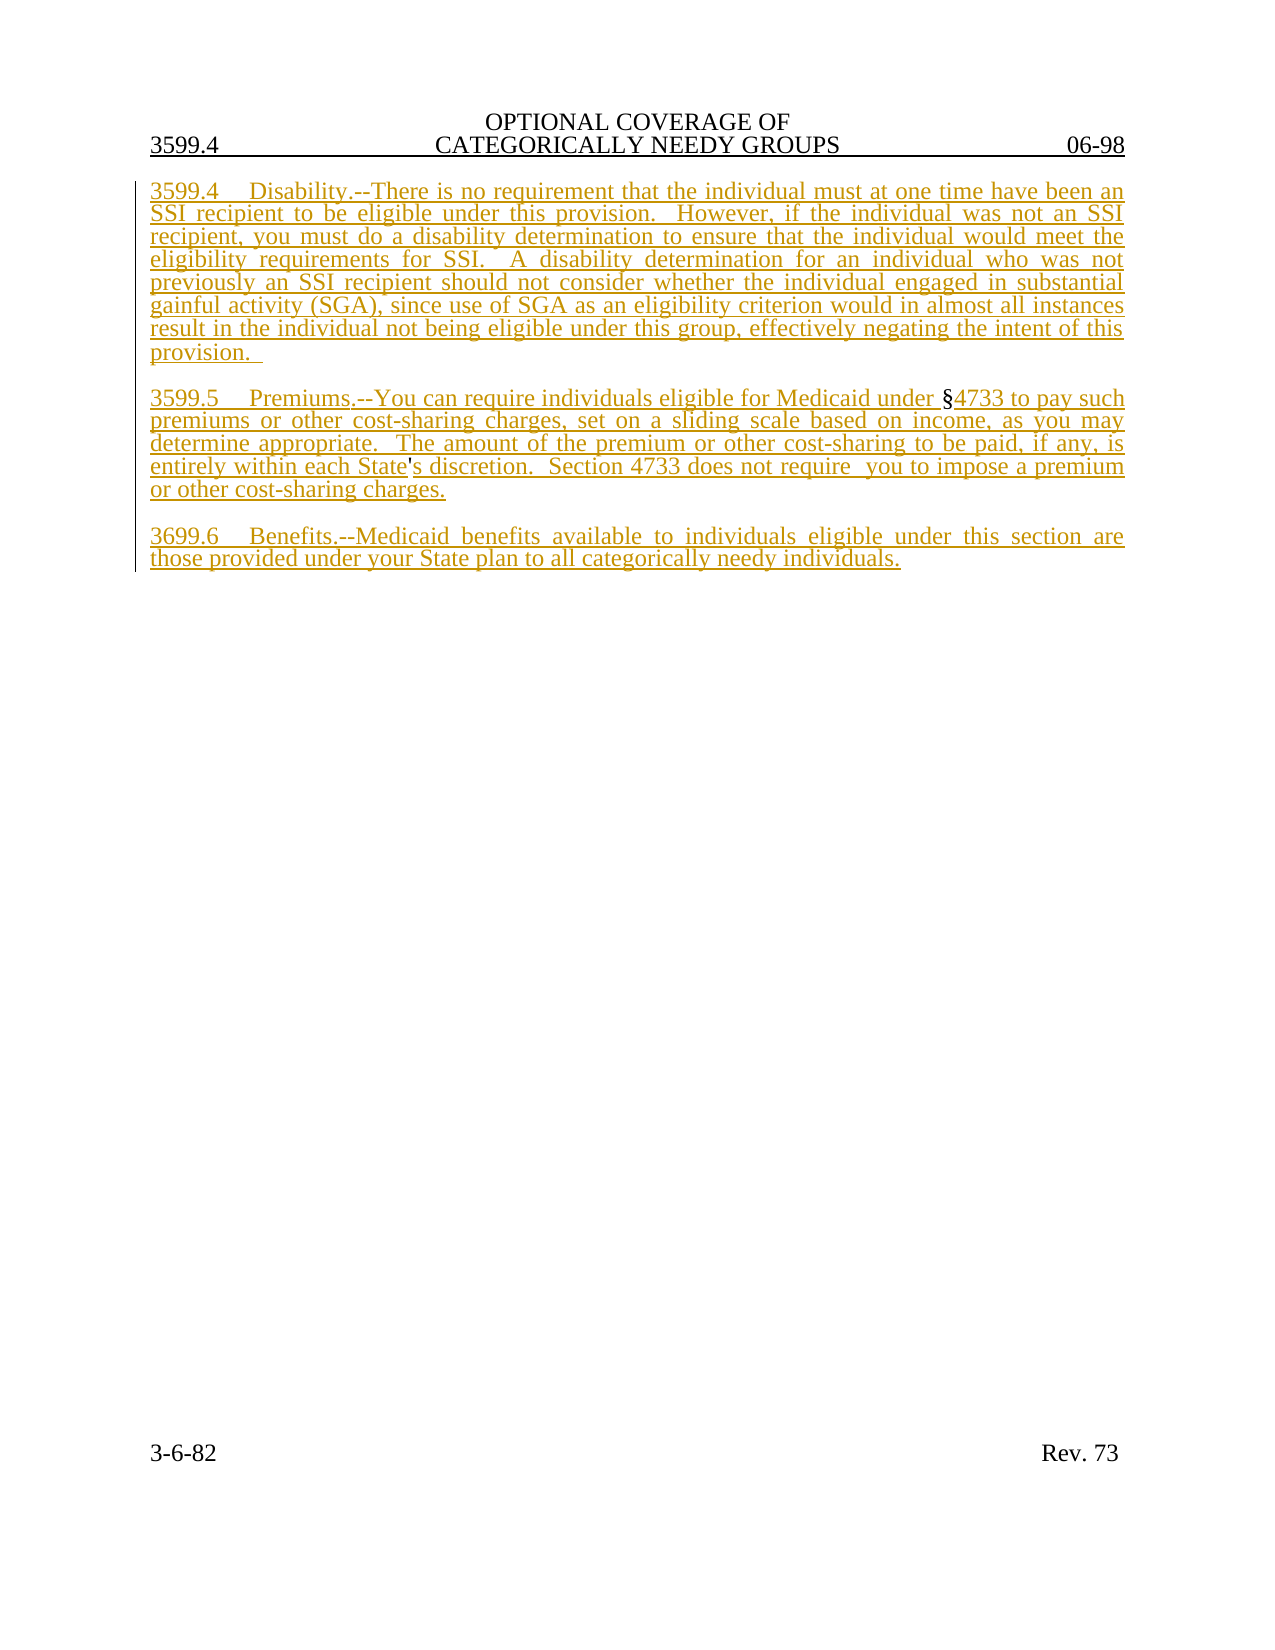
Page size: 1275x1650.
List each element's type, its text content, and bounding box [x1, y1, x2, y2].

text 3-6-82 Rev. 73 [150, 1443, 1125, 1466]
text OPTIONAL COVERAGE OF [150, 112, 1125, 135]
text §' [150, 455, 1125, 503]
text §' [150, 388, 1125, 430]
text §' [150, 432, 1125, 453]
text 3599.4 CATEGORICALLY NEEDY GROUPS 06-98 [150, 135, 1125, 155]
